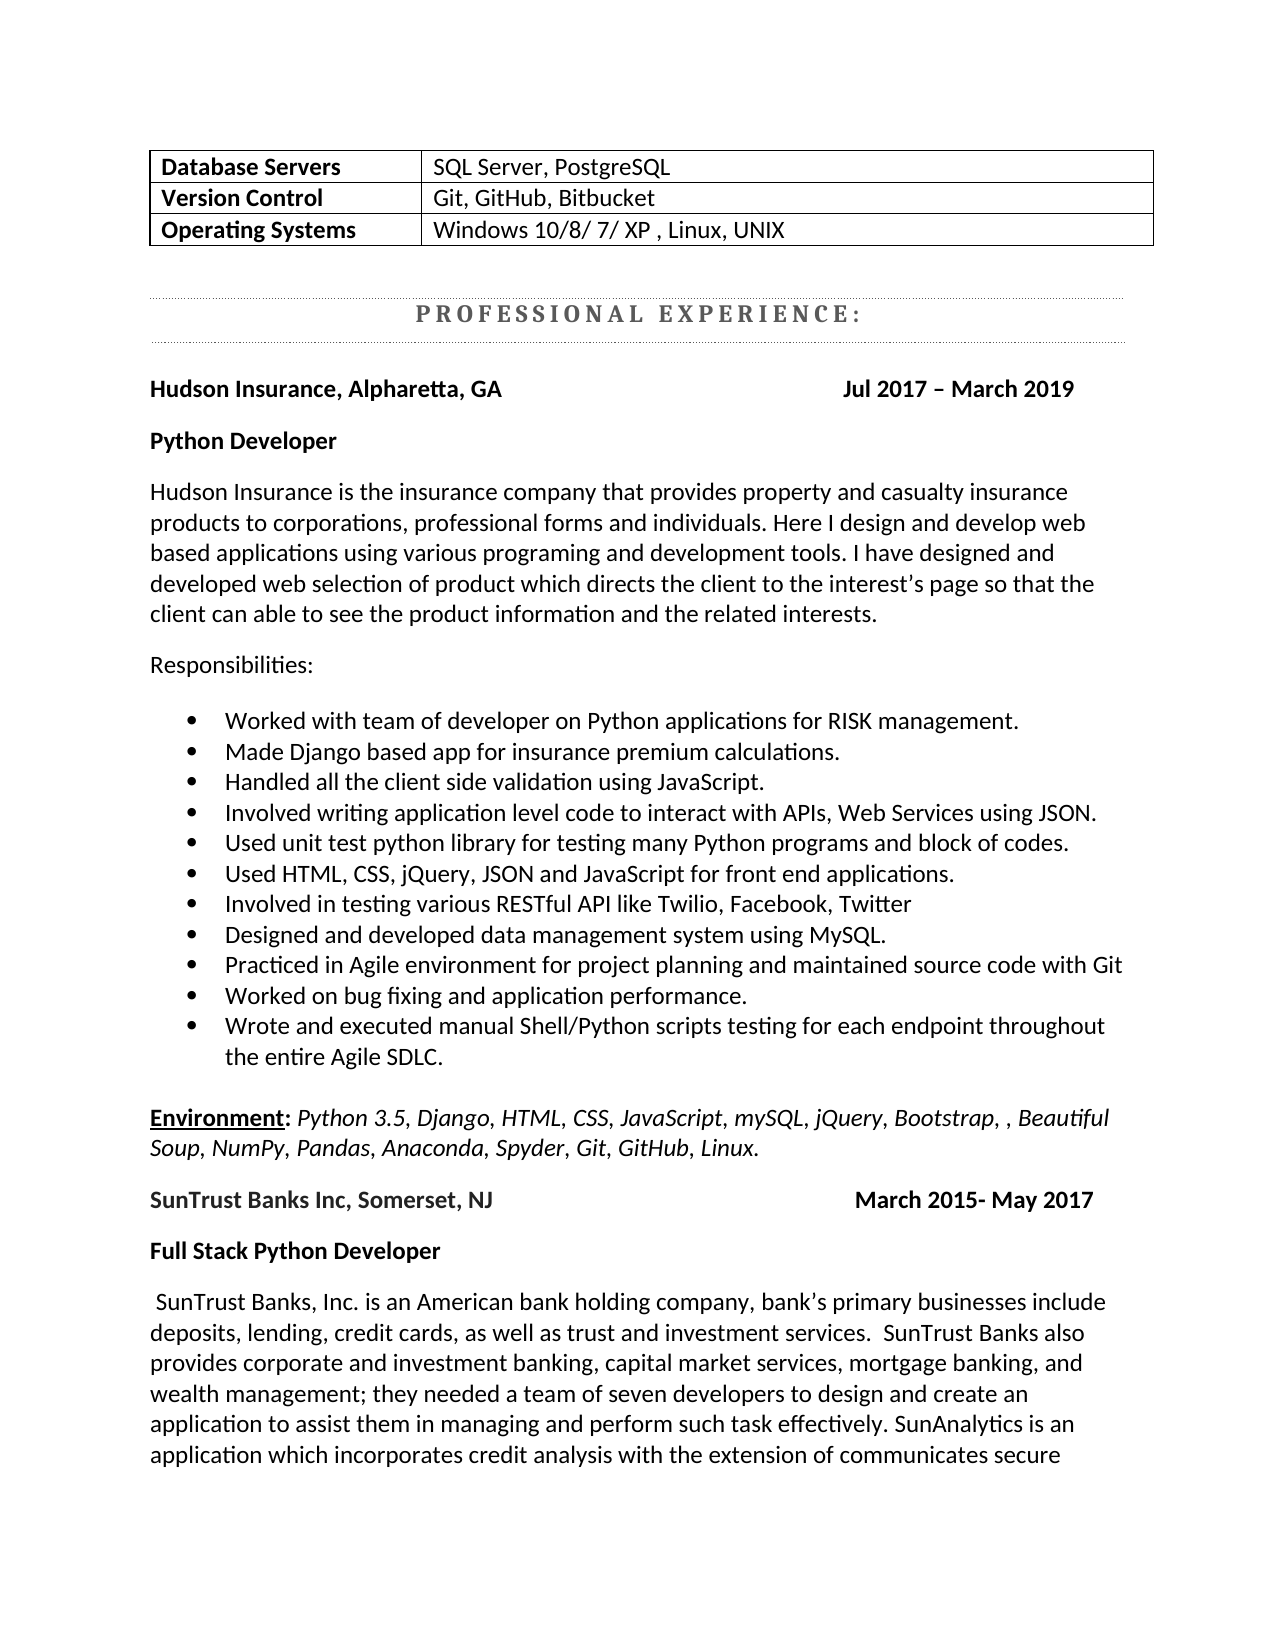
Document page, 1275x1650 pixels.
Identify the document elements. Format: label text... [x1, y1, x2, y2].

text SunTrust Banks Inc, Somerset, NJ March 2015- May 2017 [150, 1184, 352, 1214]
table_cell Git, GitHub, Bitbucket [422, 183, 1153, 213]
list Designed and developed data management system using MySQL. [187, 919, 1125, 949]
title PROFESSIONAL EXPERIENCE: [150, 298, 1125, 342]
list Involved in testing various RESTful API like Twilio, Facebook, Twitter [187, 888, 1125, 919]
list Worked on bug fixing and application performance. [187, 980, 1125, 1010]
list Practiced in Agile environment for project planning and maintained source code with Git [187, 949, 1125, 980]
table_cell Operating Systems [151, 214, 421, 245]
text Environment: Python 3.5, Django, HTML, CSS, JavaScript, mySQL, jQuery, Bootstrap, , Beautiful Soup, NumPy, Pandas, Anaconda, Spyder, Git, GitHub, Linux. [150, 1102, 1125, 1163]
list Made Django based app for insurance premium calculations. [187, 736, 1125, 766]
table_cell SQL Server, PostgreSQL [422, 151, 1153, 182]
list Wrote and executed manual Shell/Python scripts testing for each endpoint throughout the entire Agile SDLC. [187, 1010, 1125, 1071]
text Python Developer [150, 425, 1125, 455]
text Full Stack Python Developer [150, 1235, 1125, 1266]
text Hudson Insurance, Alpharetta, GA Jul 2017 – March 2019 [150, 373, 1125, 404]
table_cell Windows 10/8/ 7/ XP , Linux, UNIX [422, 214, 1153, 245]
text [150, 1286, 1125, 1469]
text SunTrust Banks Inc, Somerset, NJ March 2015- May 2017 [566, 1184, 1125, 1214]
text Hudson Insurance is the insurance company that provides property and casualty insurance products to corporations, professional forms and individuals. Here I design and develop web based applications using various programing and development tools. I have designed and developed web selection of product which directs the client to the interest’s page so that the client can able to see the product information and the related interests. [150, 476, 1125, 629]
list Used unit test python library for testing many Python programs and block of codes. [187, 827, 1125, 858]
list Handled all the client side validation using JavaScript. [187, 766, 1125, 797]
list Involved writing application level code to interact with APIs, Web Services using JSON. [187, 797, 1125, 827]
table_cell Version Control [151, 183, 421, 213]
list Worked with team of developer on Python applications for RISK management. [187, 705, 1125, 736]
list Used HTML, CSS, jQuery, JSON and JavaScript for front end applications. [187, 858, 1125, 888]
table_cell Database Servers [151, 151, 421, 182]
text Responsibilities: [150, 649, 1125, 680]
